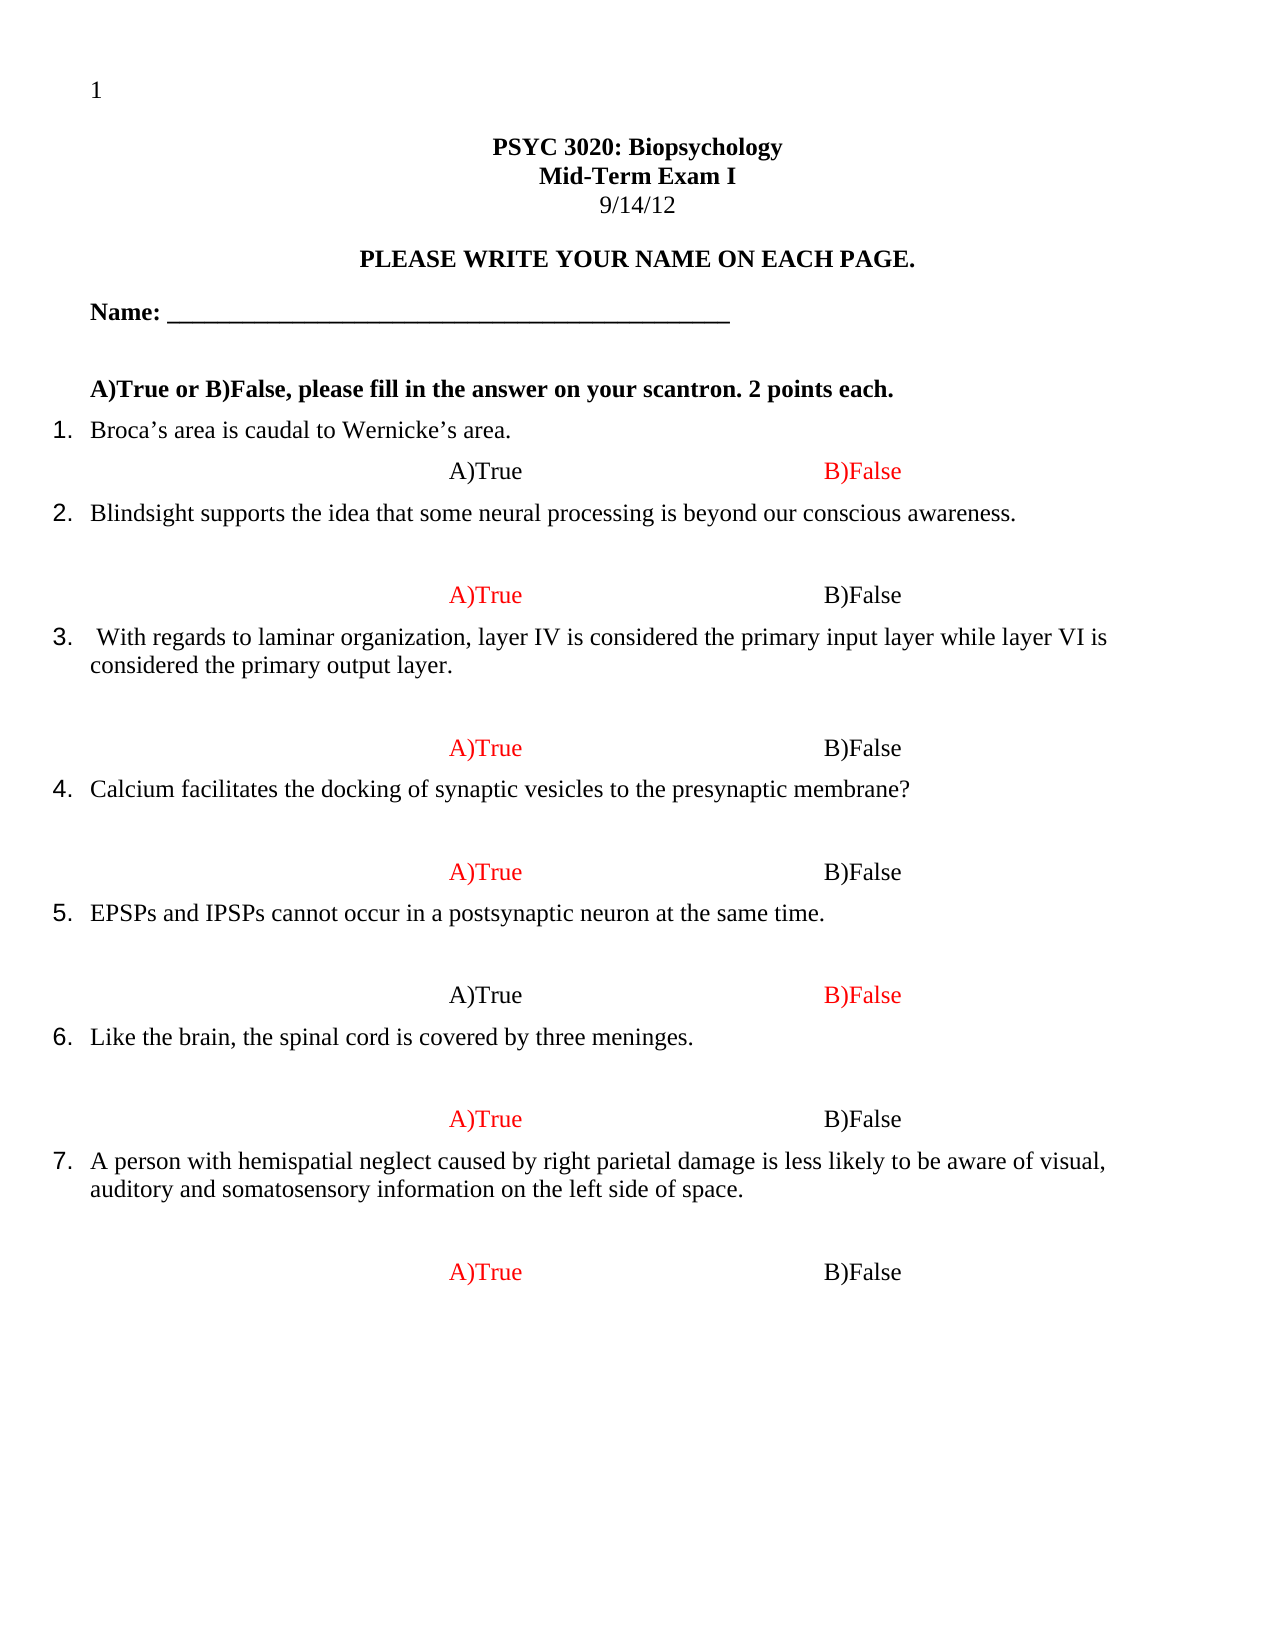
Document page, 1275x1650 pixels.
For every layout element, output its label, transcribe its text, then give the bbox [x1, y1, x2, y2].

list Broca’s area is caudal to Wernicke’s area. [52, 415, 1185, 444]
text A)True B)False [127, 1257, 1185, 1286]
text A)True B)False [127, 733, 1185, 762]
list A person with hemispatial neglect caused by right parietal damage is less likely to be aware of visual, auditory and somatosensory information on the left side of space. [52, 1146, 1185, 1203]
list Blindsight supports the idea that some neural processing is beyond our conscious awareness. [52, 498, 1185, 526]
text A)True B)False [127, 981, 1185, 1009]
subtitle Name: _____________________________________________ [90, 297, 1185, 326]
text A)True or B)False, please fill in the answer on your scantron. 2 points each. [90, 374, 1185, 402]
text Mid-Term Exam I [90, 161, 1185, 190]
text A)True B)False [127, 456, 1185, 485]
text 9/14/12 [90, 190, 1185, 219]
text A)True B)False [127, 580, 1185, 609]
text PSYC 3020: Biopsychology [90, 132, 1185, 161]
text A)True B)False [127, 857, 1185, 885]
list EPSPs and IPSPs cannot occur in a postsynaptic neuron at the same time. [52, 898, 1185, 927]
list Calcium facilitates the docking of synaptic vesicles to the presynaptic membrane? [52, 774, 1185, 803]
list With regards to laminar organization, layer IV is considered the primary input layer while layer VI is considered the primary output layer. [52, 621, 1185, 679]
list Like the brain, the spinal cord is covered by three meninges. [52, 1022, 1185, 1051]
subtitle PLEASE WRITE YOUR NAME ON EACH PAGE. [90, 244, 1185, 272]
text A)True B)False [127, 1104, 1185, 1133]
